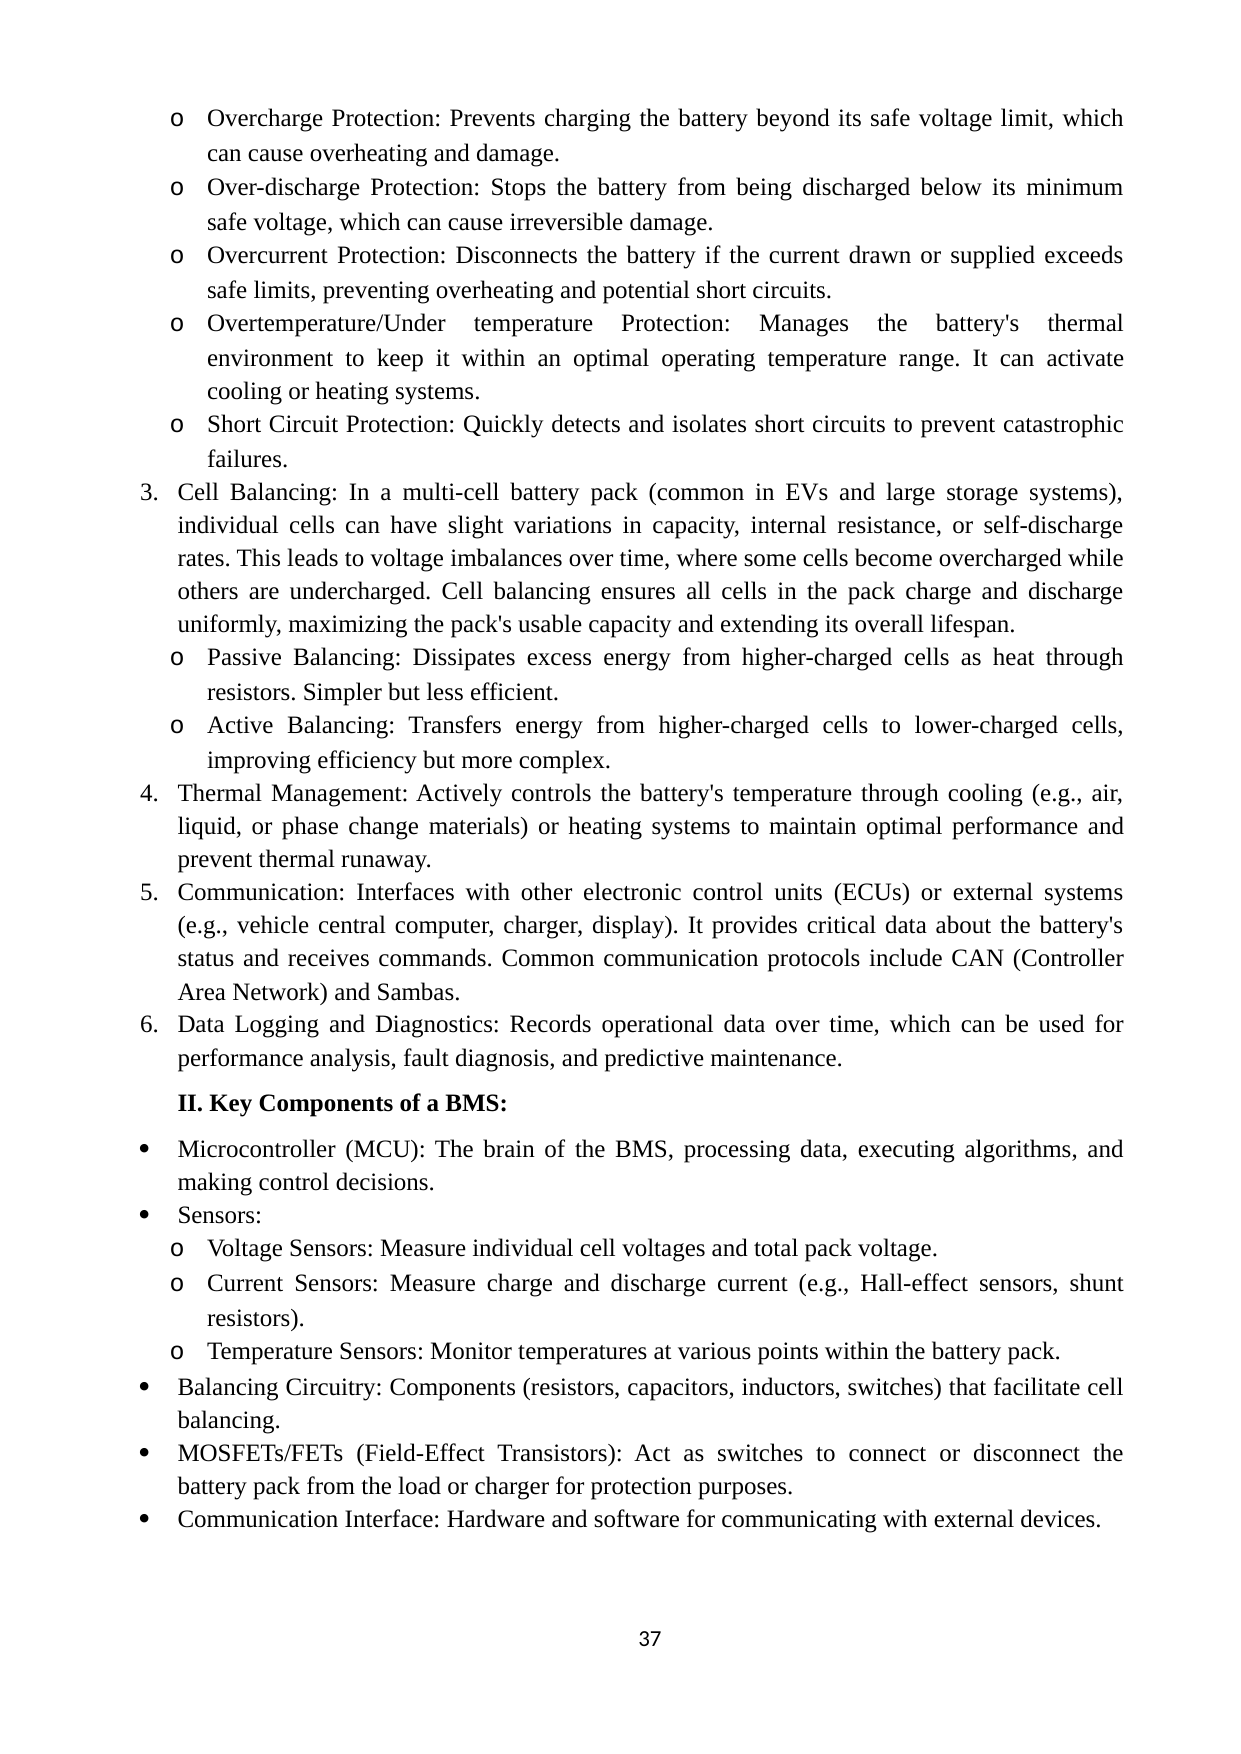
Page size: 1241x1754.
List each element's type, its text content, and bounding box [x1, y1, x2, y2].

text II. Key Components of a BMS: [177, 1088, 1124, 1117]
list Balancing Circuitry: Components (resistors, capacitors, inductors, switches) that facilitate cell balancing. [140, 1372, 1124, 1433]
list Overcharge Protection: Prevents charging the battery beyond its safe voltage limit, which can cause overheating and damage. [169, 103, 1124, 167]
list Overcurrent Protection: Disconnects the battery if the current drawn or supplied exceeds safe limits, preventing overheating and potential short circuits. [169, 240, 1124, 303]
list Thermal Management: Actively controls the battery's temperature through cooling (e.g., air, liquid, or phase change materials) or heating systems to maintain optimal performance and prevent thermal runaway. [140, 778, 1124, 873]
list Short Circuit Protection: Quickly detects and isolates short circuits to prevent catastrophic failures. [169, 409, 1124, 473]
list Temperature Sensors: Monitor temperatures at various points within the battery pack. [169, 1336, 1124, 1367]
list Sensors: [140, 1200, 1124, 1228]
list Active Balancing: Transfers energy from higher-charged cells to lower-charged cells, improving efficiency but more complex. [169, 710, 1124, 774]
list MOSFETs/FETs (Field-Effect Transistors): Act as switches to connect or disconnect the battery pack from the load or charger for protection purposes. [140, 1438, 1124, 1499]
list Communication Interface: Hardware and software for communicating with external devices. [140, 1504, 1124, 1532]
list Passive Balancing: Dissipates excess energy from higher-charged cells as heat through resistors. Simpler but less efficient. [169, 642, 1124, 706]
list Communication: Interfaces with other electronic control units (ECUs) or external systems (e.g., vehicle central computer, charger, display). It provides critical data about the battery's status and receives commands. Common communication protocols include CAN (Controller Area Network) and Sambas. [140, 877, 1124, 1005]
list Over-discharge Protection: Stops the battery from being discharged below its minimum safe voltage, which can cause irreversible damage. [169, 172, 1124, 235]
list Microcontroller (MCU): The brain of the BMS, processing data, executing algorithms, and making control decisions. [140, 1134, 1124, 1195]
list Voltage Sensors: Measure individual cell voltages and total pack voltage. [169, 1233, 1124, 1263]
list Overtemperature/Under temperature Protection: Manages the battery's thermal environment to keep it within an optimal operating temperature range. It can activate cooling or heating systems. [169, 308, 1124, 405]
list Cell Balancing: In a multi-cell battery pack (common in EVs and large storage systems), individual cells can have slight variations in capacity, internal resistance, or self-discharge rates. This leads to voltage imbalances over time, where some cells become overcharged while others are undercharged. Cell balancing ensures all cells in the pack charge and discharge uniformly, maximizing the pack's usable capacity and extending its overall lifespan. [140, 477, 1124, 638]
list Current Sensors: Measure charge and discharge current (e.g., Hall-effect sensors, shunt resistors). [169, 1268, 1124, 1332]
list Data Logging and Diagnostics: Records operational data over time, which can be used for performance analysis, fault diagnosis, and predictive maintenance. [140, 1009, 1124, 1071]
